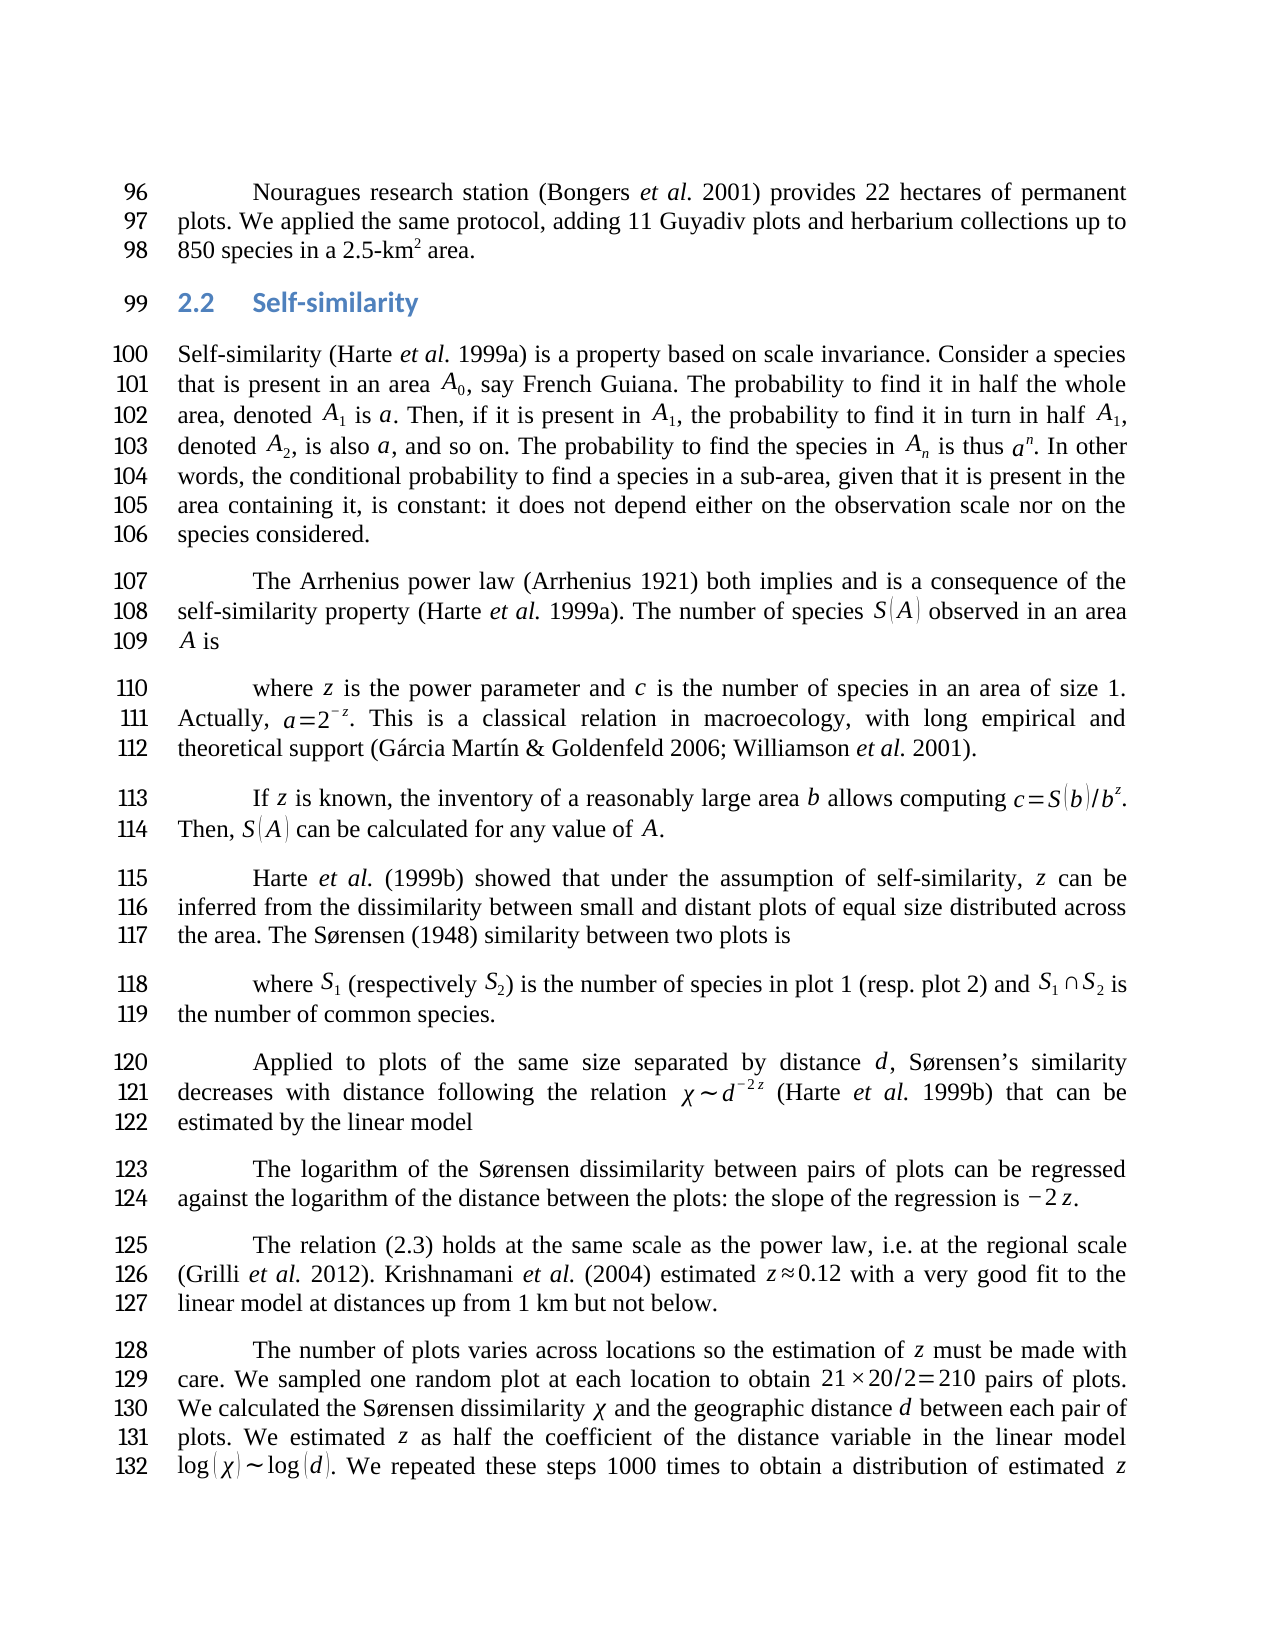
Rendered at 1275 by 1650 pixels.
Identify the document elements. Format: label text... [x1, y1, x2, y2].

subtitle 2.2 Self-similarity [177, 284, 1127, 320]
text where is the power parameter and is the number of species in an area of size 1. Actually, . This is a classical relation in macroecology, with long empirical and theoretical support (Gárcia Martín & Goldenfeld 2006; Williamson et al. 2001). [177, 673, 1127, 762]
text where (respectively ) is the number of species in plot 1 (resp. plot 2) and is the number of common species. [177, 968, 1127, 1028]
text Harte et al. (1999b) showed that under the assumption of self-similarity, can be inferred from the dissimilarity between small and distant plots of equal size distributed across the area. The Sørensen (1948) similarity between two plots is [177, 863, 1127, 949]
text The Arrhenius power law (Arrhenius 1921) both implies and is a consequence of the self-similarity property (Harte et al. 1999a). The number of species observed in an area is [177, 566, 1127, 654]
text The relation (2.3) holds at the same scale as the power law, i.e. at the regional scale (Grilli et al. 2012). Krishnamani et al. (2004) estimated with a very good fit to the linear model at distances up from 1 km but not below. [177, 1230, 1127, 1317]
text Nouragues research station (Bongers et al. 2001) provides 22 hectares of permanent plots. We applied the same protocol, adding 11 Guyadiv plots and herbarium collections up to 850 species in a 2.5-km2 area. [177, 177, 1127, 263]
text Self-similarity (Harte et al. 1999a) is a property based on scale invariance. Consider a species that is present in an area , say French Guiana. The probability to find it in half the whole area, denoted is . Then, if it is present in , the probability to find it in turn in half , denoted , is also , and so on. The probability to find the species in is thus . In other words, the conditional probability to find a species in a sub-area, given that it is present in the area containing it, is constant: it does not depend either on the observation scale nor on the species considered. [177, 339, 1127, 548]
text If is known, the inventory of a reasonably large area allows computing . Then, can be calculated for any value of . [177, 781, 1127, 844]
text Applied to plots of the same size separated by distance , Sørensen’s similarity decreases with distance following the relation (Harte et al. 1999b) that can be estimated by the linear model [177, 1047, 1127, 1135]
